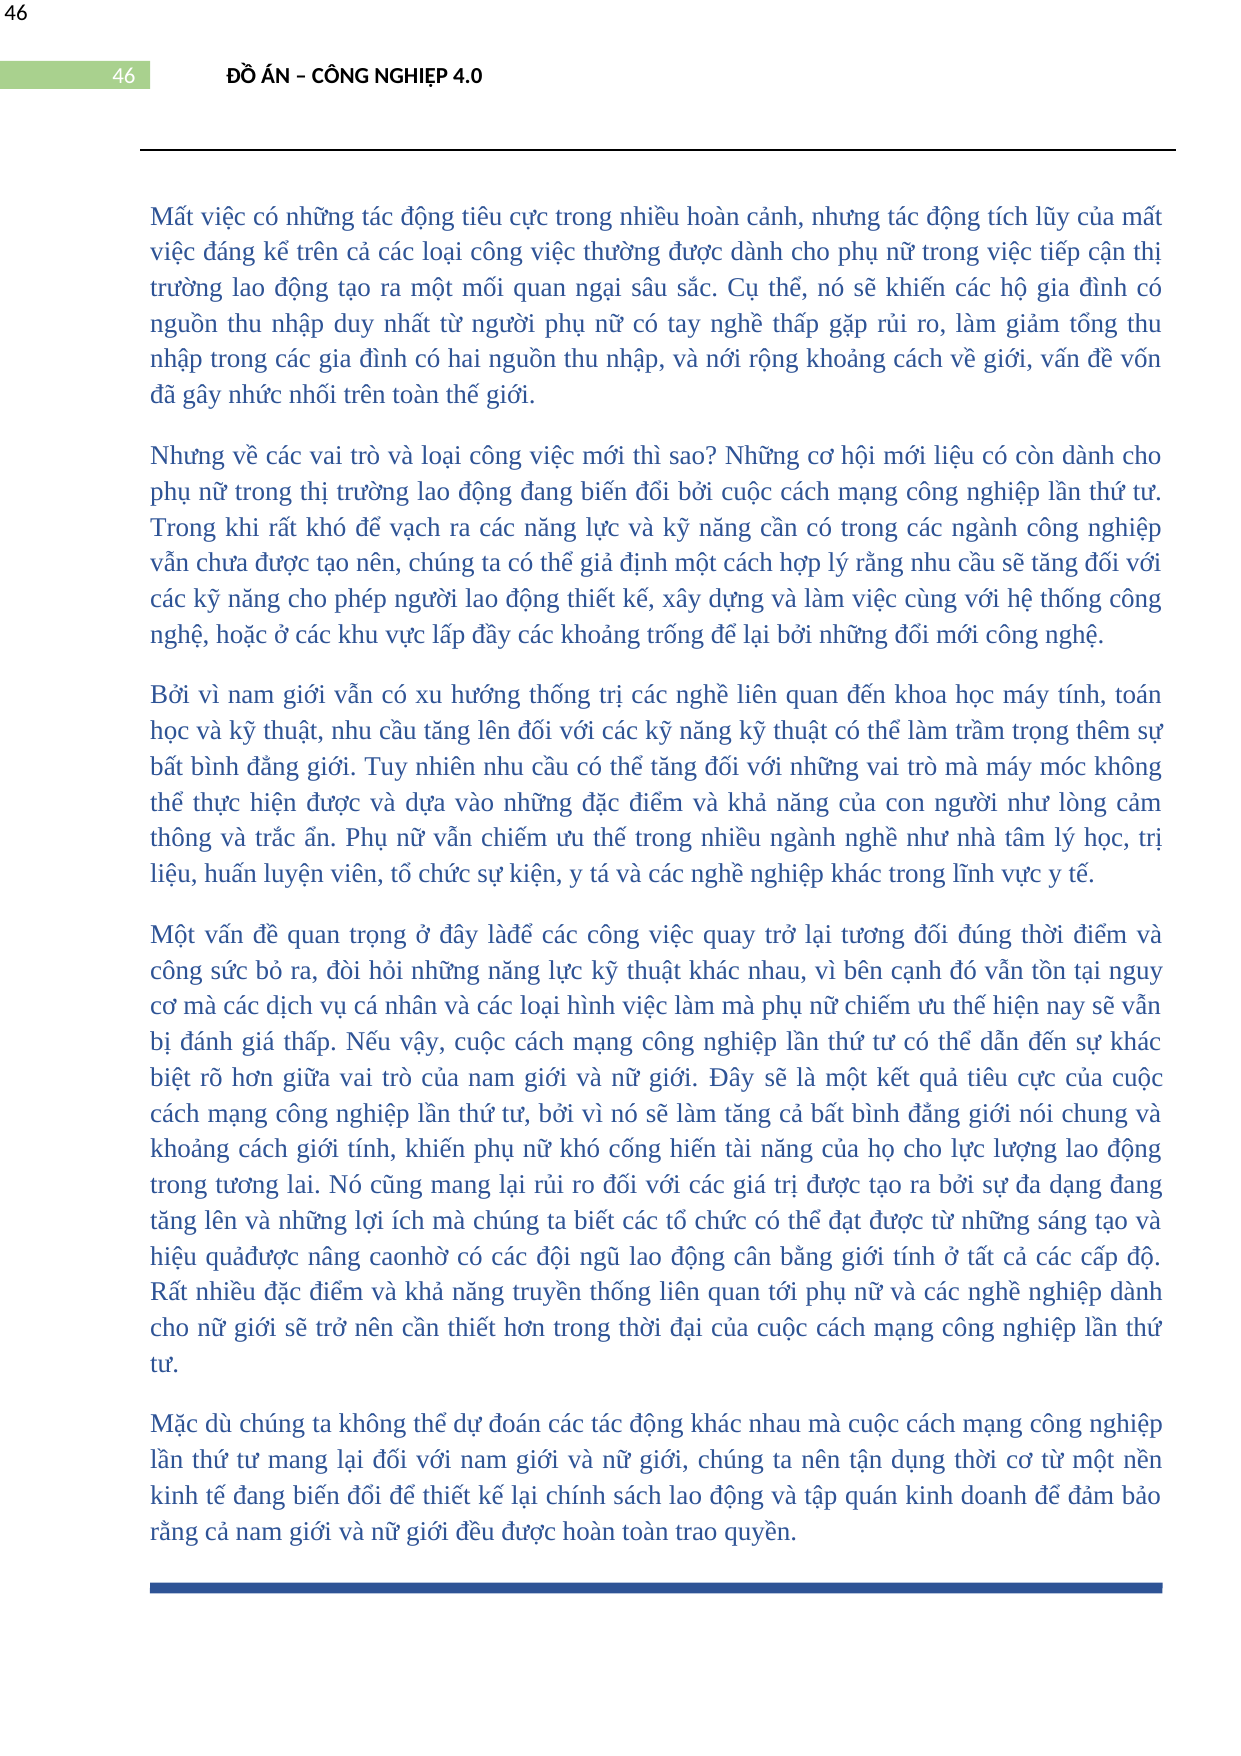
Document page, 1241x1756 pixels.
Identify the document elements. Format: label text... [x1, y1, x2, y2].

text Bởi vì nam giới vẫn có xu hướng thống trị các nghề liên quan đến khoa học máy tính, toán học và kỹ thuật, nhu cầu tăng lên đối với các kỹ năng kỹ thuật có thể làm trầm trọng thêm sự bất bình đẳng giới. Tuy nhiên nhu cầu có thể tăng đối với những vai trò mà máy móc không thể thực hiện được và dựa vào những đặc điểm và khả năng của con người như lòng cảm thông và trắc ẩn. Phụ nữ vẫn chiếm ưu thế trong nhiều ngành nghề như nhà tâm lý học, trị liệu, huấn luyện viên, tổ chức sự kiện, y tá và các nghề nghiệp khác trong lĩnh vực y tế. [150, 678, 1164, 888]
text Mặc dù chúng ta không thể dự đoán các tác động khác nhau mà cuộc cách mạng công nghiệp lần thứ tư mang lại đối với nam giới và nữ giới, chúng ta nên tận dụng thời cơ từ một nền kinh tế đang biến đổi để thiết kế lại chính sách lao động và tập quán kinh doanh để đảm bảo rằng cả nam giới và nữ giới đều được hoàn toàn trao quyền. [150, 1407, 1164, 1546]
text Một vấn đề quan trọng ở đây làđể các công việc quay trở lại tương đối đúng thời điểm và công sức bỏ ra, đòi hỏi những năng lực kỹ thuật khác nhau, vì bên cạnh đó vẫn tồn tại nguy cơ mà các dịch vụ cá nhân và các loại hình việc làm mà phụ nữ chiếm ưu thế hiện nay sẽ vẫn bị đánh giá thấp. Nếu vậy, cuộc cách mạng công nghiệp lần thứ tư có thể dẫn đến sự khác biệt rõ hơn giữa vai trò của nam giới và nữ giới. Đây sẽ là một kết quả tiêu cực của cuộc cách mạng công nghiệp lần thứ tư, bởi vì nó sẽ làm tăng cả bất bình đẳng giới nói chung và khoảng cách giới tính, khiến phụ nữ khó cống hiến tài năng của họ cho lực lượng lao động trong tương lai. Nó cũng mang lại rủi ro đối với các giá trị được tạo ra bởi sự đa dạng đang tăng lên và những lợi ích mà chúng ta biết các tổ chức có thể đạt được từ những sáng tạo và hiệu quảđược nâng caonhờ có các đội ngũ lao động cân bằng giới tính ở tất cả các cấp độ. Rất nhiều đặc điểm và khả năng truyền thống liên quan tới phụ nữ và các nghề nghiệp dành cho nữ giới sẽ trở nên cần thiết hơn trong thời đại của cuộc cách mạng công nghiệp lần thứ tư. [150, 918, 1164, 1378]
text Nhưng về các vai trò và loại công việc mới thì sao? Những cơ hội mới liệu có còn dành cho phụ nữ trong thị trường lao động đang biến đổi bởi cuộc cách mạng công nghiệp lần thứ tư. Trong khi rất khó để vạch ra các năng lực và kỹ năng cần có trong các ngành công nghiệp vẫn chưa được tạo nên, chúng ta có thể giả định một cách hợp lý rằng nhu cầu sẽ tăng đối với các kỹ năng cho phép người lao động thiết kế, xây dựng và làm việc cùng với hệ thống công nghệ, hoặc ở các khu vực lấp đầy các khoảng trống để lại bởi những đổi mới công nghệ. [150, 439, 1164, 649]
text Mất việc có những tác động tiêu cực trong nhiều hoàn cảnh, nhưng tác động tích lũy của mất việc đáng kể trên cả các loại công việc thường được dành cho phụ nữ trong việc tiếp cận thị trường lao động tạo ra một mối quan ngại sâu sắc. Cụ thể, nó sẽ khiến các hộ gia đình có nguồn thu nhập duy nhất từ người phụ nữ có tay nghề thấp gặp rủi ro, làm giảm tổng thu nhập trong các gia đình có hai nguồn thu nhập, và nới rộng khoảng cách về giới, vấn đề vốn đã gây nhức nhối trên toàn thế giới. [150, 200, 1164, 409]
